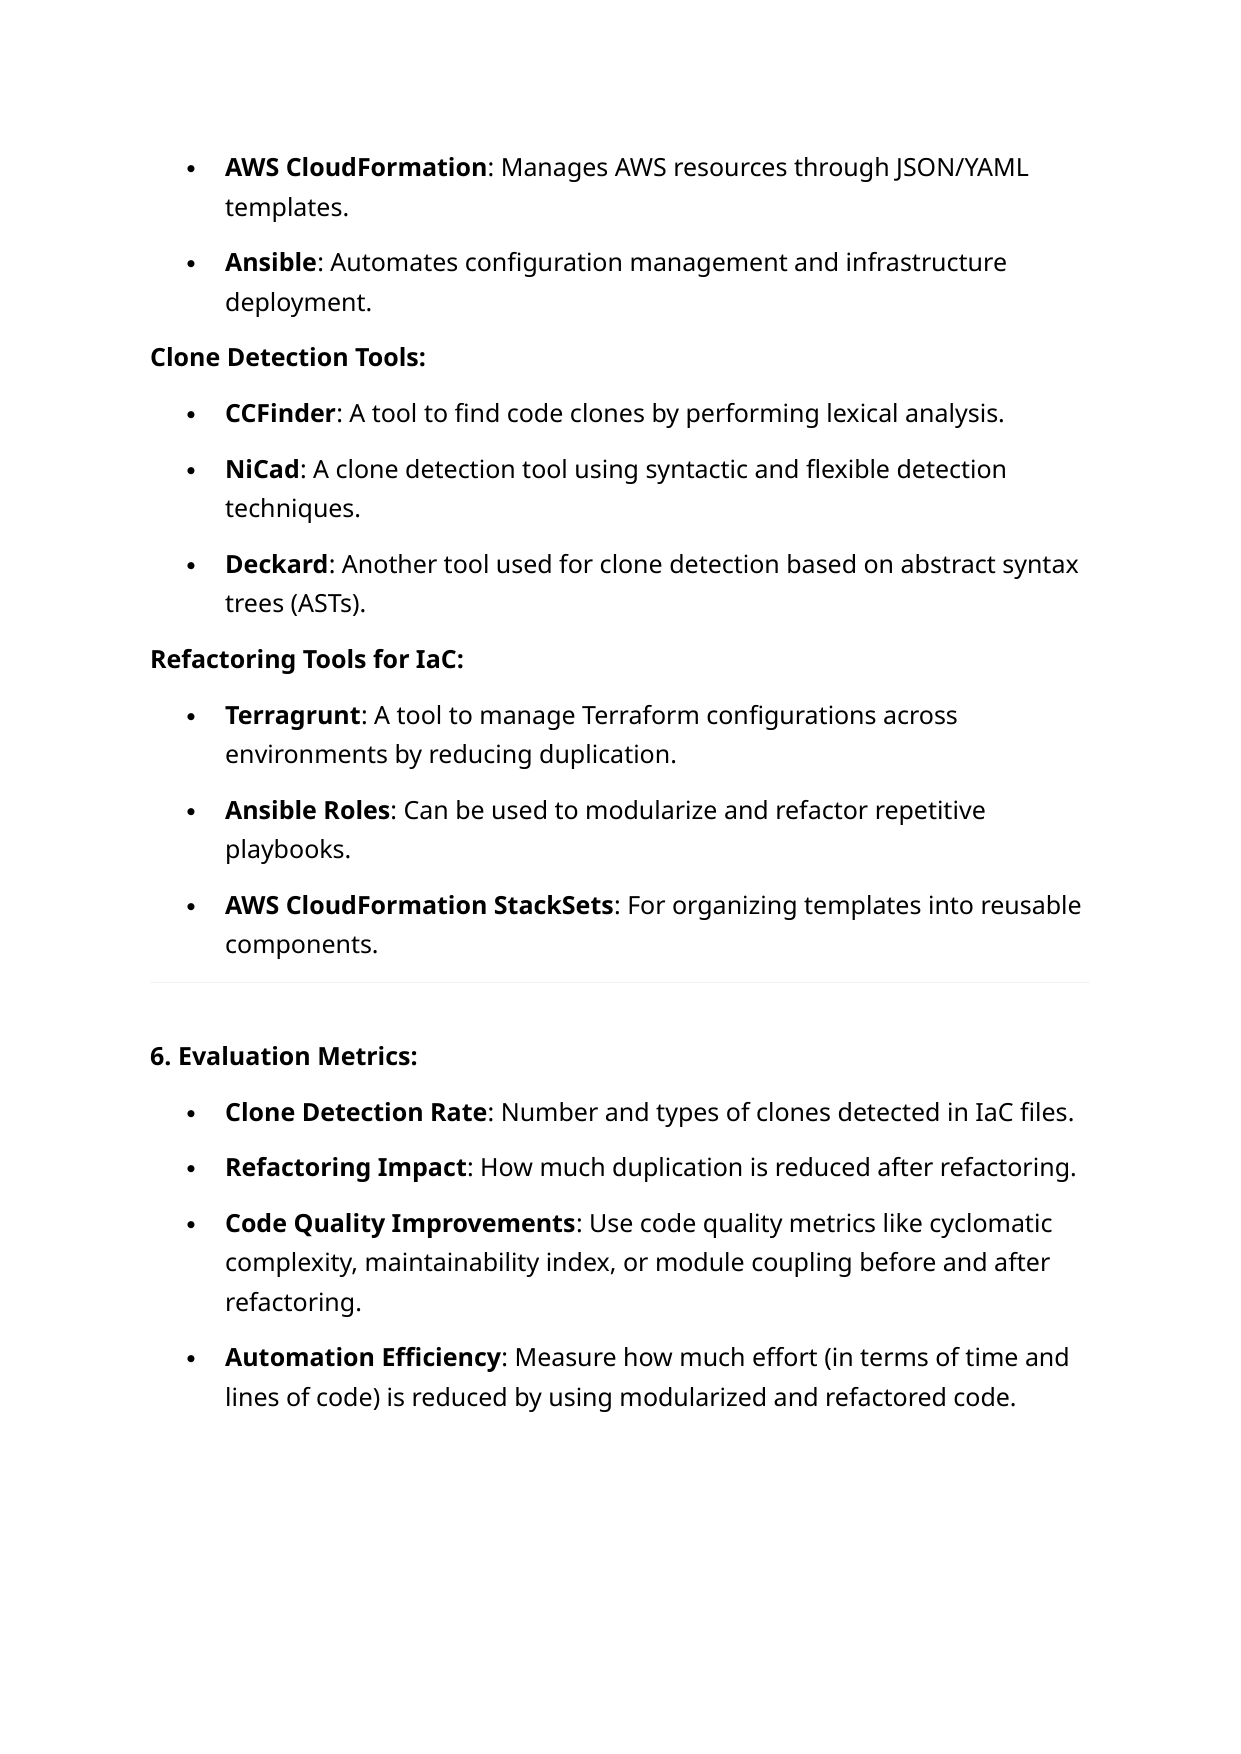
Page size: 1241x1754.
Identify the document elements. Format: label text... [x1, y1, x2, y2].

list Terragrunt: A tool to manage Terraform configurations across environments by reducing duplication. [187, 697, 1090, 771]
list CCFinder: A tool to find code clones by performing lexical analysis. [187, 396, 1090, 430]
list Clone Detection Rate: Number and types of clones detected in IaC files. [187, 1094, 1090, 1128]
list Deckard: Another tool used for clone detection based on abstract syntax trees (ASTs). [187, 547, 1090, 620]
text Refactoring Tools for IaC: [150, 642, 1090, 676]
list NiCad: A clone detection tool using syntactic and flexible detection techniques. [187, 452, 1090, 525]
list Ansible Roles: Can be used to modularize and refactor repetitive playbooks. [187, 792, 1090, 866]
list AWS CloudFormation: Manages AWS resources through JSON/YAML templates. [187, 150, 1090, 223]
list Automation Efficiency: Measure how much effort (in terms of time and lines of code) is reduced by using modularized and refactored code. [187, 1340, 1090, 1413]
text 6. Evaluation Metrics: [150, 1038, 1090, 1072]
list Ansible: Automates configuration management and infrastructure deployment. [187, 245, 1090, 318]
list AWS CloudFormation StackSets: For organizing templates into reusable components. [187, 887, 1090, 961]
text Clone Detection Tools: [150, 340, 1090, 374]
list Refactoring Impact: How much duplication is reduced after refactoring. [187, 1150, 1090, 1184]
list Code Quality Improvements: Use code quality metrics like cyclomatic complexity, maintainability index, or module coupling before and after refactoring. [187, 1206, 1090, 1318]
